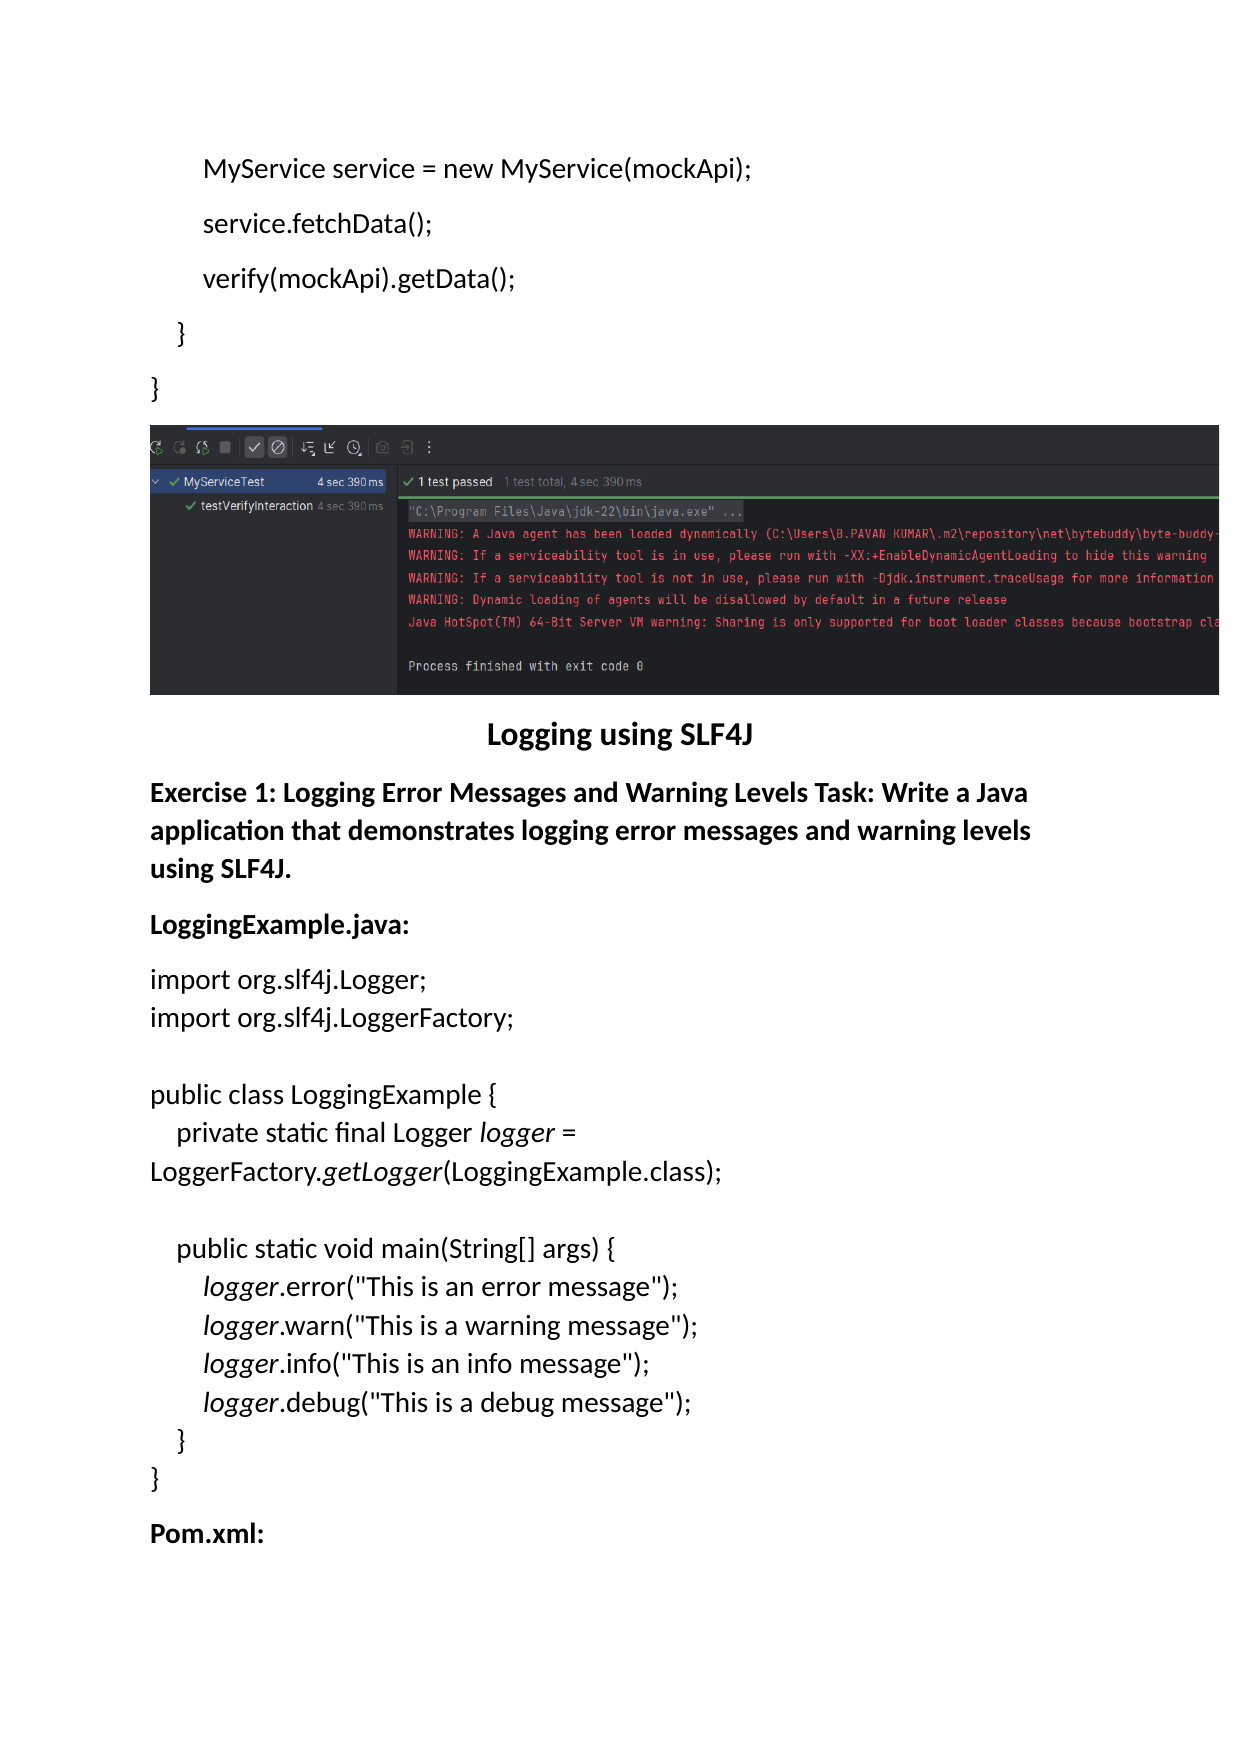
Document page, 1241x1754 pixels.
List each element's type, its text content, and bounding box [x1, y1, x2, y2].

text service.fetchData(); [150, 205, 1090, 241]
text import org.slf4j.Logger; import org.slf4j.LoggerFactory; public class LoggingExample { private static final Logger logger = LoggerFactory.getLogger(LoggingExample.class); public static void main(String[] args) { logger.error("This is an error message"); logger.warn("This is a warning message"); logger.info("This is an info message"); logger.debug("This is a debug message"); } } [150, 961, 1090, 1496]
text Pom.xml: [150, 1516, 1090, 1551]
picture [150, 425, 1220, 695]
text LoggingExample.java: [150, 906, 1090, 941]
text } [150, 315, 1090, 351]
text Exercise 1: Logging Error Messages and Warning Levels Task: Write a Java application that demonstrates logging error messages and warning levels using SLF4J. [150, 774, 1090, 886]
text Logging using SLF4J [150, 713, 1090, 754]
text } [150, 370, 1090, 406]
text verify(mockApi).getData(); [150, 260, 1090, 296]
text MyService service = new MyService(mockApi); [150, 150, 1090, 186]
